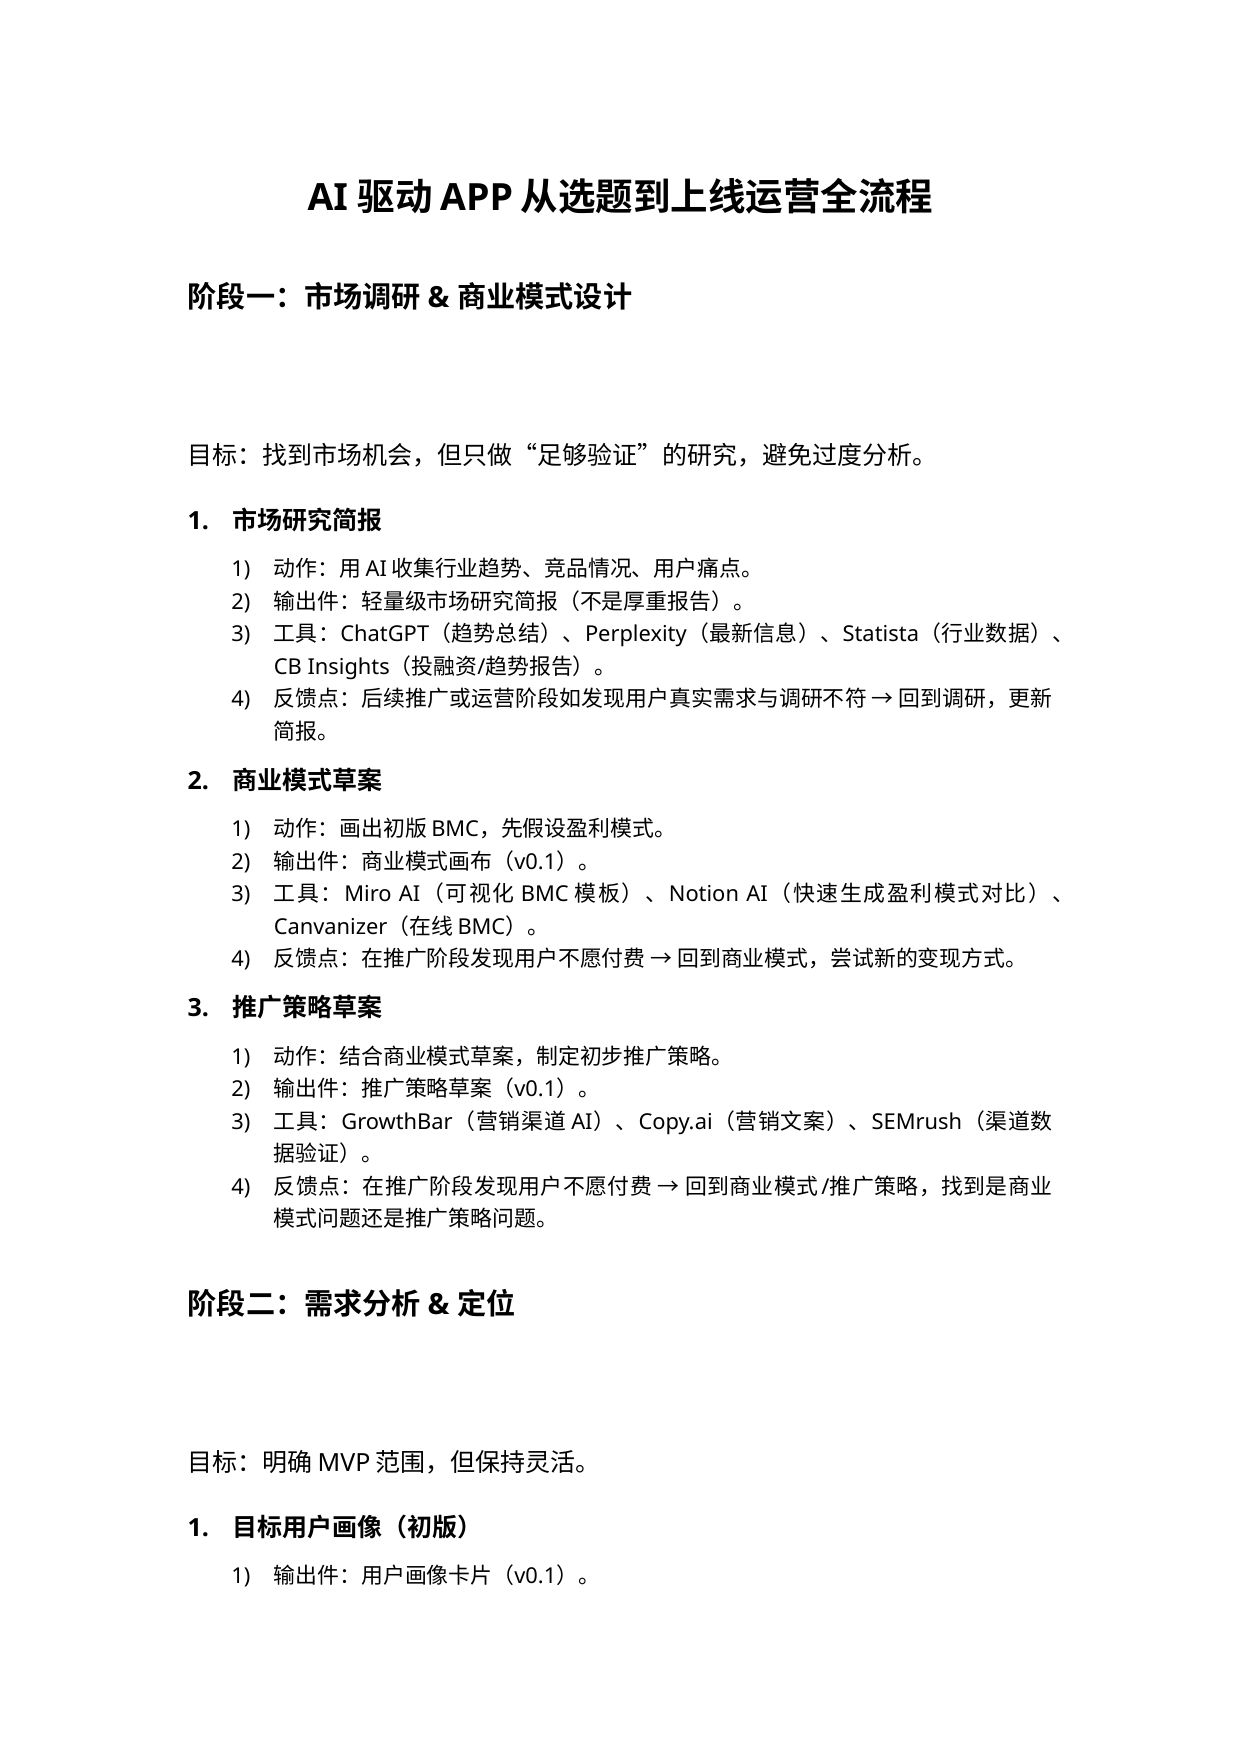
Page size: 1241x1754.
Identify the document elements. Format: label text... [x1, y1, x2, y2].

list 目标用户画像（初版） [187, 1493, 1053, 1558]
subtitle 阶段二：需求分析 & 定位 [187, 1269, 1053, 1334]
list 工具：Miro AI（可视化BMC模板）、Notion AI（快速生成盈利模式对比）、Canvanizer（在线BMC）。 [231, 876, 1053, 941]
list 商业模式草案 [187, 746, 1053, 811]
text AI 驱动APP从选题到上线运营全流程 [187, 162, 1053, 227]
text 目标：找到市场机会，但只做“足够验证”的研究，避免过度分析。 [187, 421, 1053, 486]
subtitle 阶段一：市场调研 & 商业模式设计 [187, 262, 1053, 327]
list 反馈点：在推广阶段发现用户不愿付费 → 回到商业模式，尝试新的变现方式。 [231, 941, 1053, 973]
text 目标：明确MVP范围，但保持灵活。 [187, 1428, 1053, 1493]
list 反馈点：后续推广或运营阶段如发现用户真实需求与调研不符 → 回到调研，更新简报。 [231, 681, 1053, 746]
list 输出件：轻量级市场研究简报（不是厚重报告）。 [231, 583, 1053, 616]
list 动作：结合商业模式草案，制定初步推广策略。 [231, 1038, 1053, 1071]
list 输出件：推广策略草案（v0.1）。 [231, 1071, 1053, 1103]
list 输出件：用户画像卡片（v0.1）。 [231, 1558, 1053, 1590]
list 市场研究简报 [187, 486, 1053, 551]
list 输出件：商业模式画布（v0.1）。 [231, 843, 1053, 876]
list 动作：画出初版BMC，先假设盈利模式。 [231, 811, 1053, 843]
list 反馈点：在推广阶段发现用户不愿付费 → 回到商业模式/推广策略，找到是商业模式问题还是推广策略问题。 [231, 1168, 1053, 1233]
list 工具：GrowthBar（营销渠道AI）、Copy.ai（营销文案）、SEMrush（渠道数据验证）。 [231, 1103, 1053, 1168]
list 动作：用AI收集行业趋势、竞品情况、用户痛点。 [231, 551, 1053, 583]
list 推广策略草案 [187, 973, 1053, 1038]
list 工具：ChatGPT（趋势总结）、Perplexity（最新信息）、Statista（行业数据）、CB Insights（投融资/趋势报告）。 [231, 616, 1053, 681]
